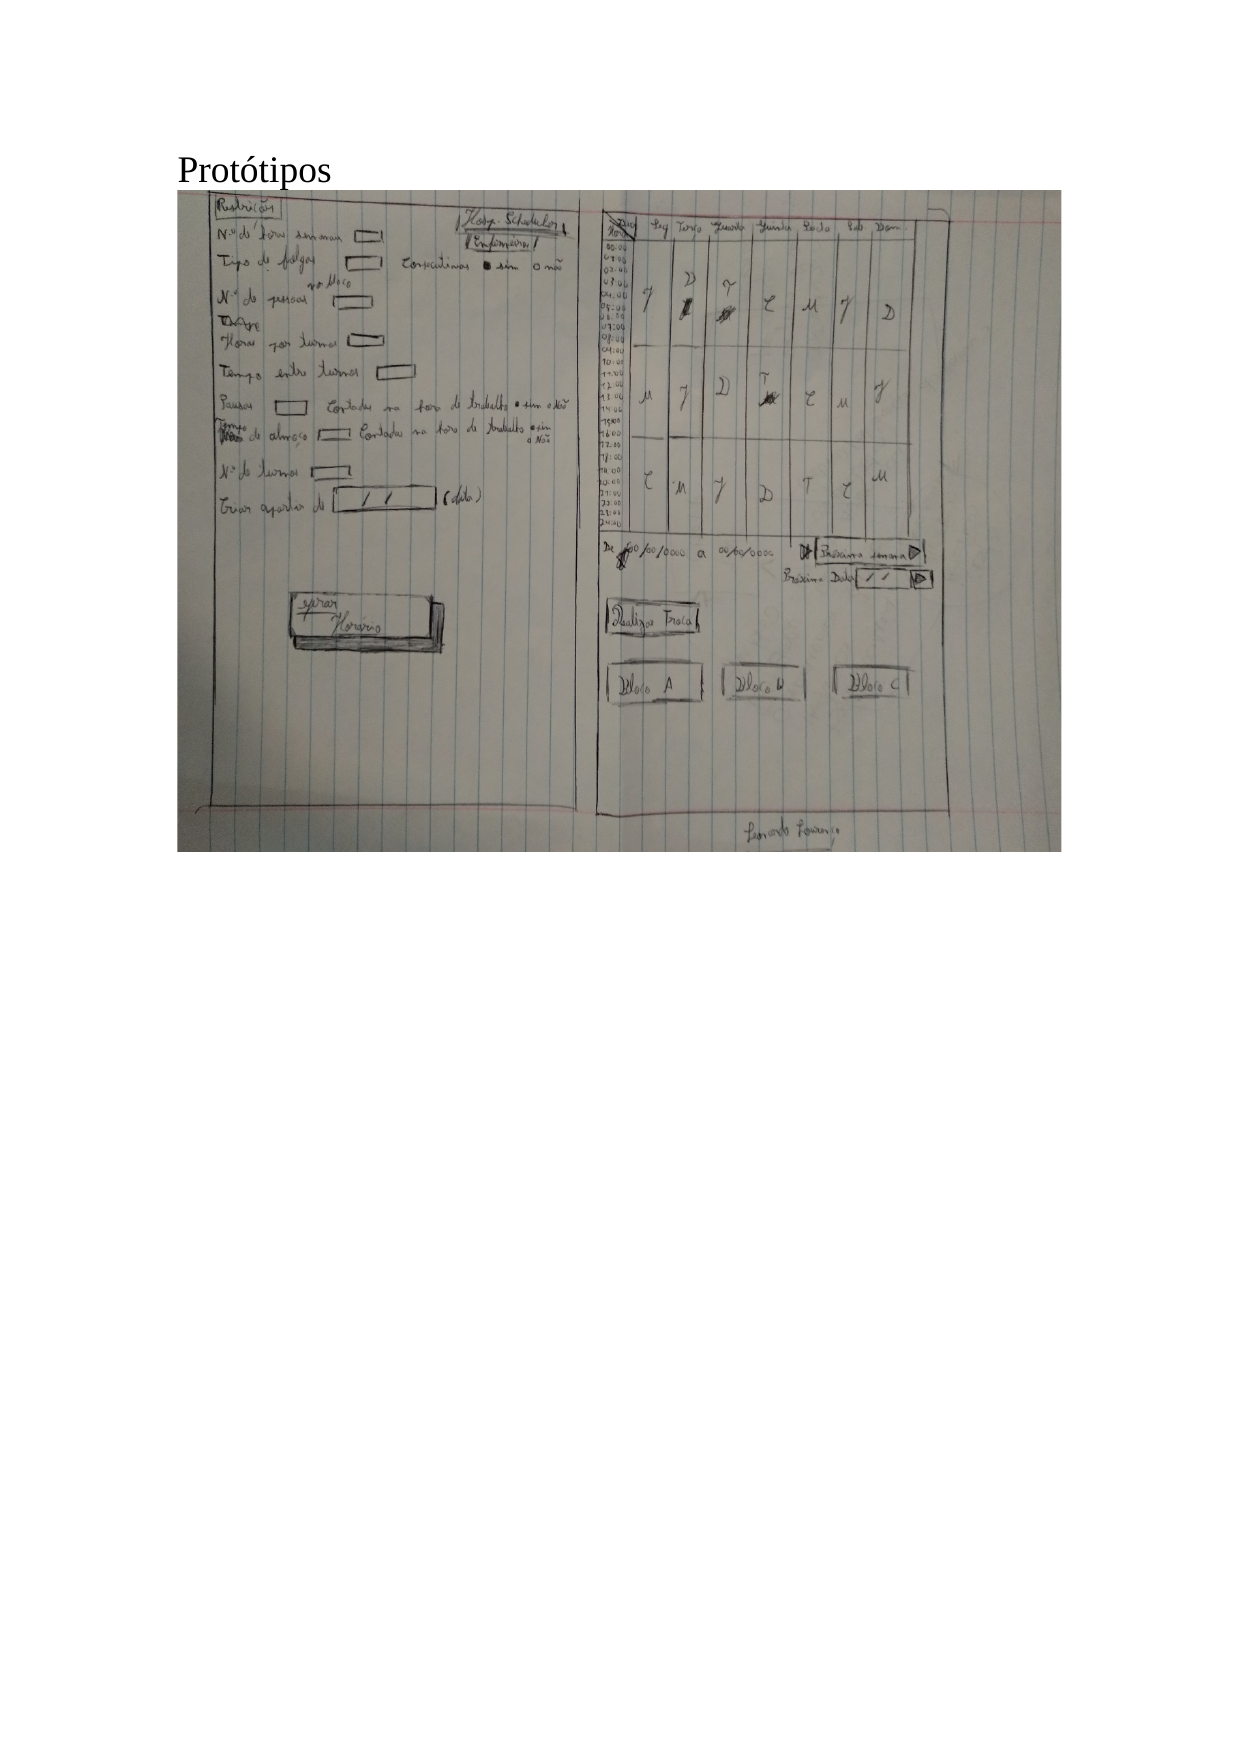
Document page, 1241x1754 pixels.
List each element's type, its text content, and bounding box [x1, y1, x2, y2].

picture [177, 190, 1062, 852]
